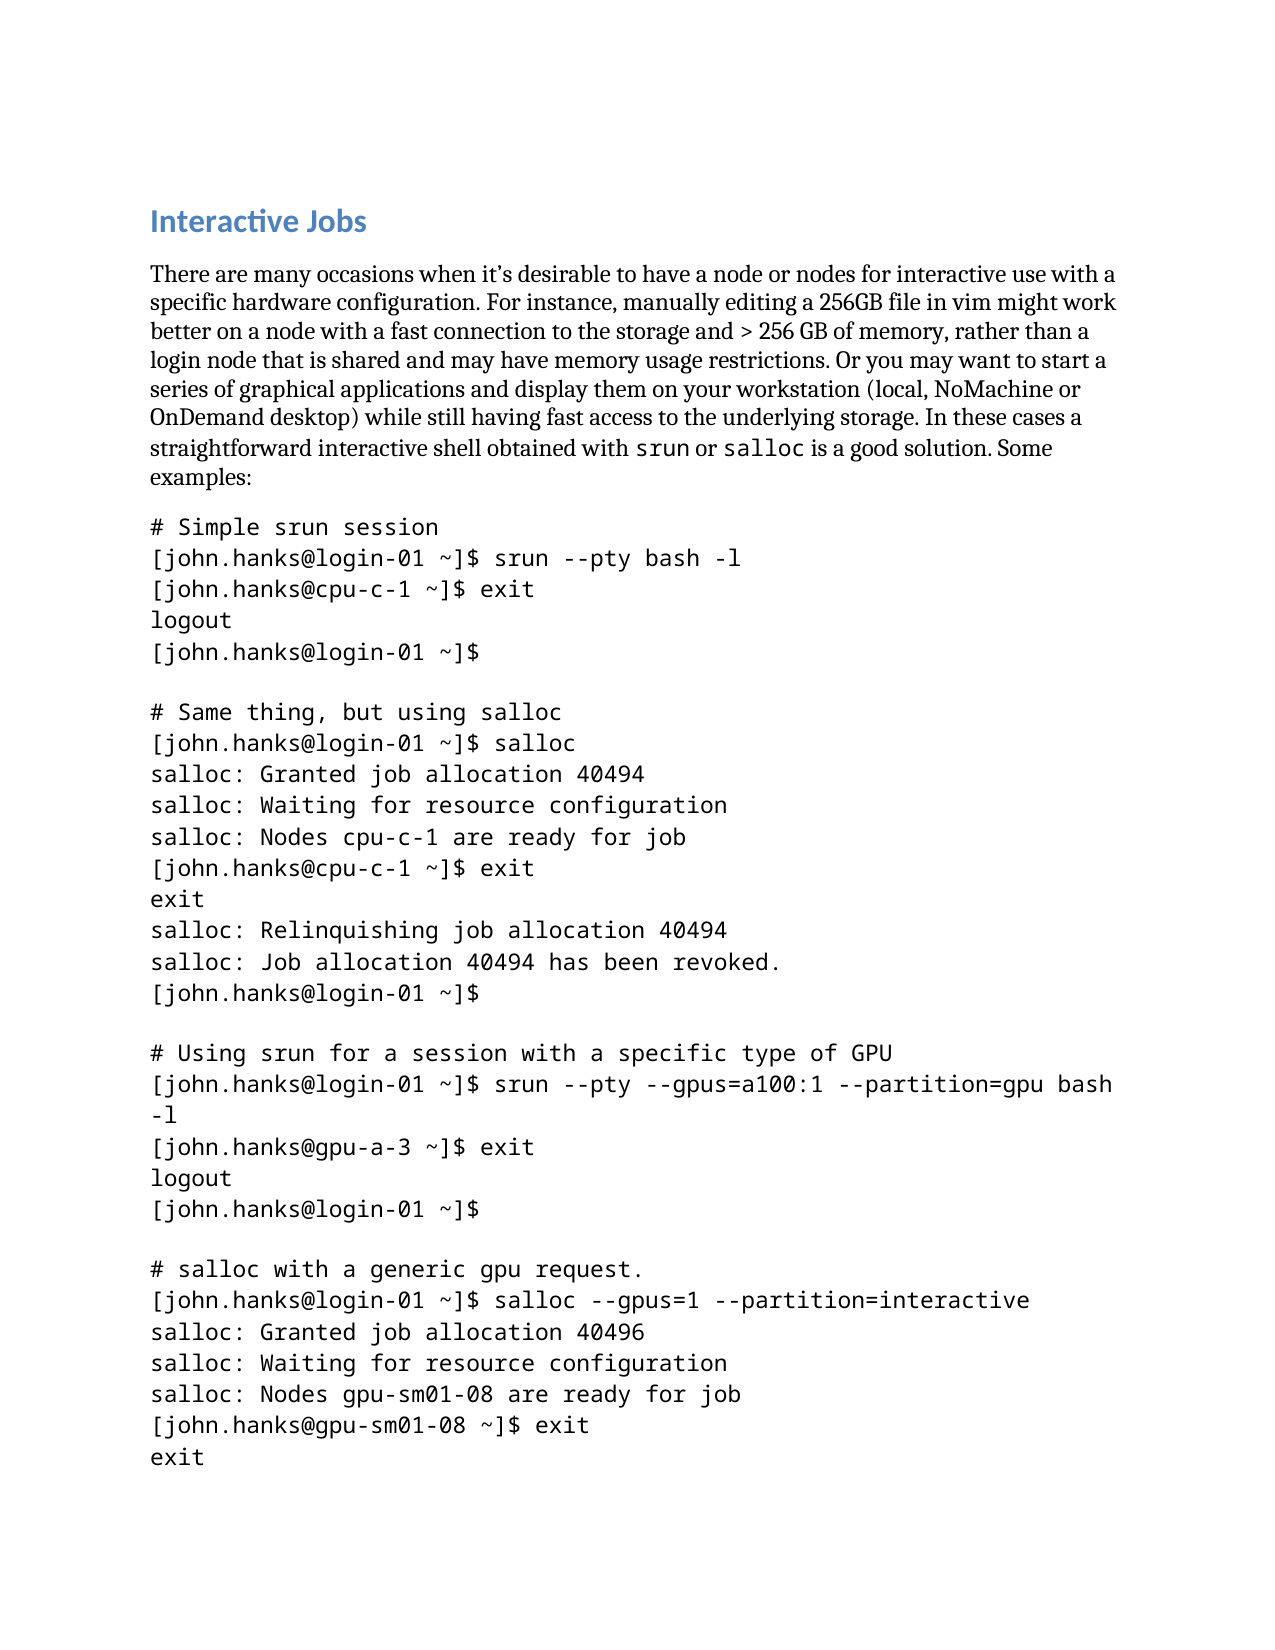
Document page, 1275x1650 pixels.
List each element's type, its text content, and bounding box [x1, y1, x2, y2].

text There are many occasions when it’s desirable to have a node or nodes for interactive use with a specific hardware configuration. For instance, manually editing a 256GB file in vim might work better on a node with a fast connection to the storage and > 256 GB of memory, rather than a login node that is shared and may have memory usage restrictions. Or you may want to start a series of graphical applications and display them on your workstation (local, NoMachine or OnDemand desktop) while still having fast access to the underlying storage. In these cases a straightforward interactive shell obtained with srun or salloc is a good solution. Some examples: [150, 259, 1125, 492]
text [150, 511, 1125, 1472]
subtitle Interactive Jobs [150, 200, 1125, 241]
